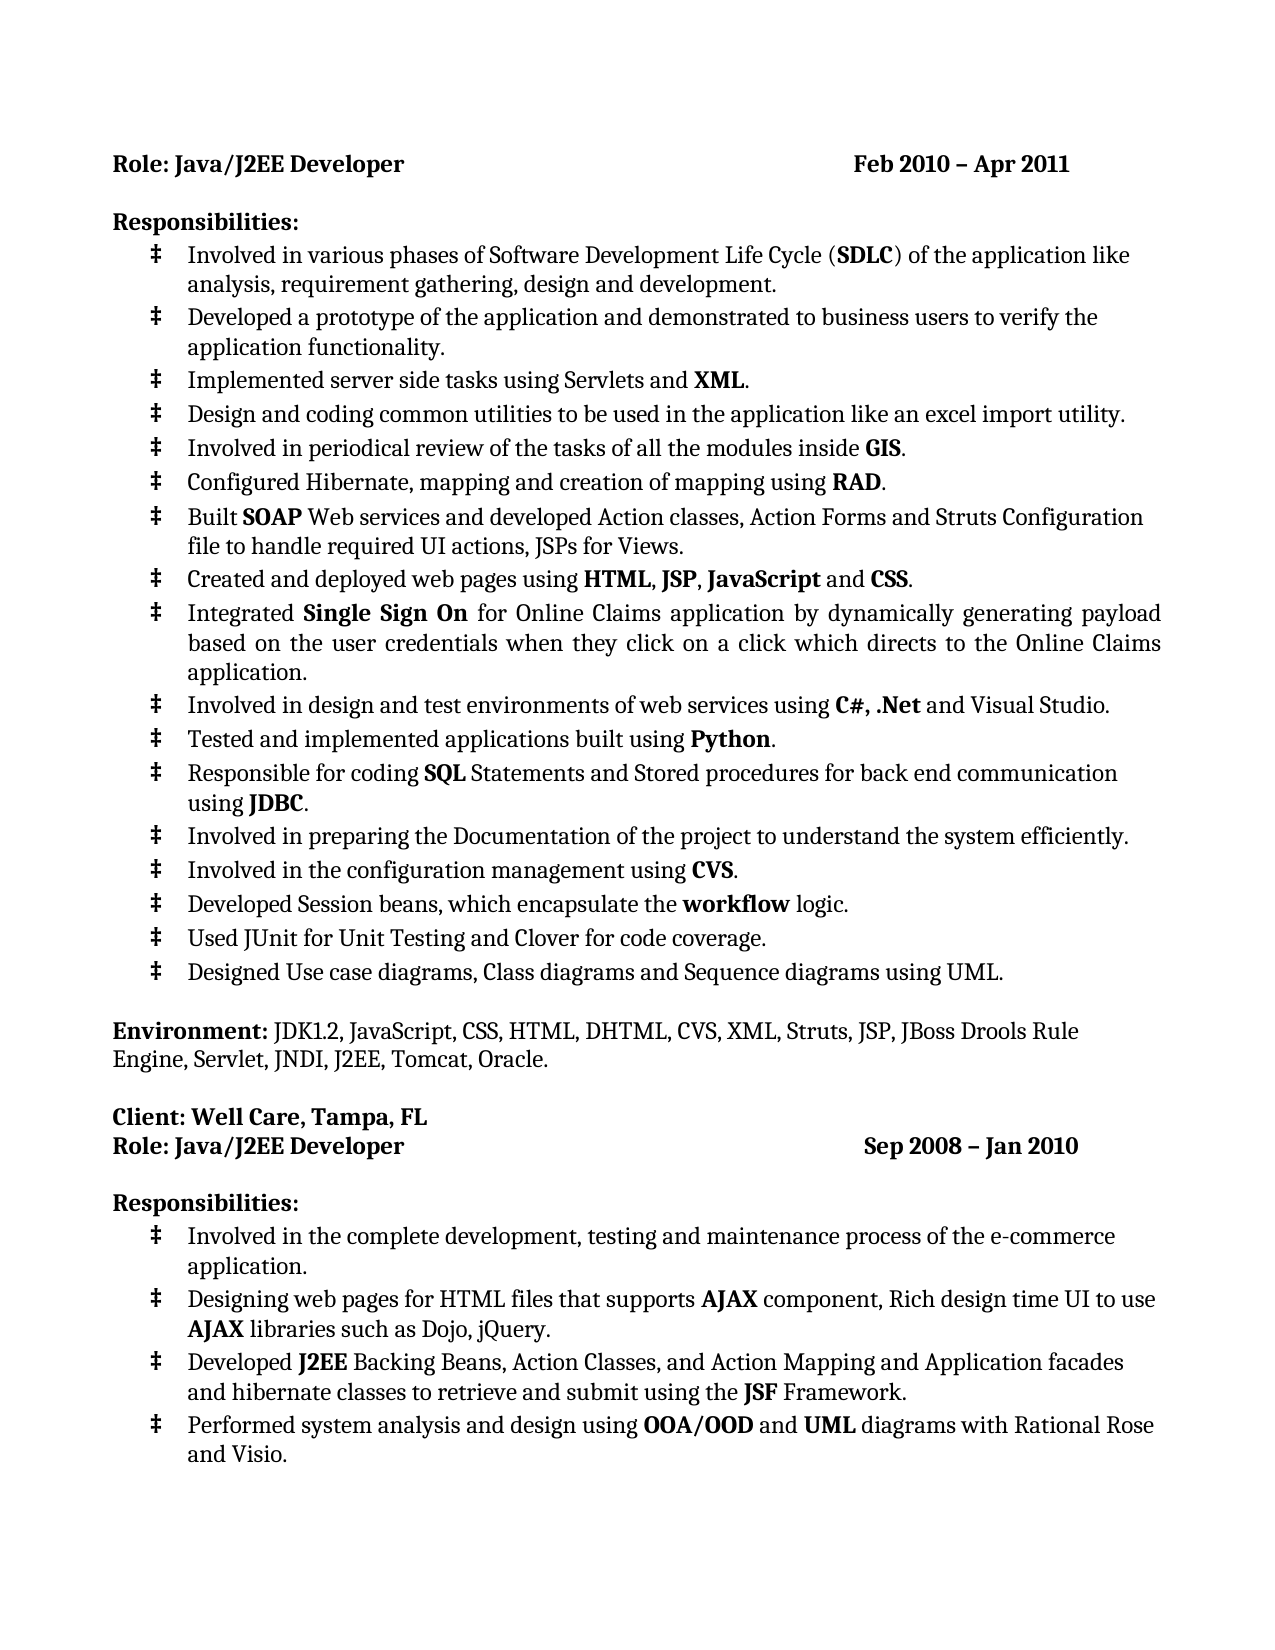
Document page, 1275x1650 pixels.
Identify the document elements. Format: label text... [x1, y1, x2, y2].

list Configured Hibernate, mapping and creation of mapping using RAD. [149, 464, 1162, 498]
list Developed Session beans, which encapsulate the workflow logic. [149, 886, 1162, 920]
list Developed J2EE Backing Beans, Action Classes, and Action Mapping and Application facades and hibernate classes to retrieve and submit using the JSF Framework. [149, 1343, 1162, 1406]
text Role: Java/J2EE Developer Feb 2010 – Apr 2011 [112, 150, 1162, 179]
list Built SOAP Web services and developed Action classes, Action Forms and Struts Configuration file to handle required UI actions, JSPs for Views. [149, 498, 1162, 561]
list Involved in the complete development, testing and maintenance process of the e-commerce application. [149, 1218, 1162, 1281]
list Designed Use case diagrams, Class diagrams and Sequence diagrams using UML. [149, 954, 1162, 988]
list Designing web pages for HTML files that supports AJAX component, Rich design time UI to use AJAX libraries such as Dojo, jQuery. [149, 1281, 1162, 1343]
text Client: Well Care, Tampa, FL [112, 1103, 1162, 1132]
list Tested and implemented applications built using Python. [149, 721, 1162, 755]
list Performed system analysis and design using OOA/OOD and UML diagrams with Rational Rose and Visio. [149, 1406, 1162, 1469]
text Responsibilities: [112, 207, 1162, 236]
list Responsible for coding SQL Statements and Stored procedures for back end communication using JDBC. [149, 755, 1162, 817]
text Responsibilities: [112, 1189, 1162, 1218]
list Involved in design and test environments of web services using C#, .Net and Visual Studio. [149, 687, 1162, 721]
list Developed a prototype of the application and demonstrated to business users to verify the application functionality. [149, 299, 1162, 362]
list Involved in various phases of Software Development Life Cycle (SDLC) of the application like analysis, requirement gathering, design and development. [149, 236, 1162, 299]
list Implemented server side tasks using Servlets and XML. [149, 362, 1162, 396]
list Involved in periodical review of the tasks of all the modules inside GIS. [149, 430, 1162, 464]
list Integrated Single Sign On for Online Claims application by dynamically generating payload based on the user credentials when they click on a click which directs to the Online Claims application. [149, 595, 1162, 687]
list Involved in preparing the Documentation of the project to understand the system efficiently. [149, 817, 1162, 852]
text Role: Java/J2EE Developer Sep 2008 – Jan 2010 [112, 1132, 1162, 1160]
list Used JUnit for Unit Testing and Clover for code coverage. [149, 920, 1162, 954]
list Involved in the configuration management using CVS. [149, 852, 1162, 886]
list Design and coding common utilities to be used in the application like an excel import utility. [149, 396, 1162, 430]
list Created and deployed web pages using HTML, JSP, JavaScript and CSS. [149, 561, 1162, 595]
text Environment: JDK1.2, JavaScript, CSS, HTML, DHTML, CVS, XML, Struts, JSP, JBoss Drools Rule Engine, Servlet, JNDI, J2EE, Tomcat, Oracle. [112, 1017, 1152, 1074]
